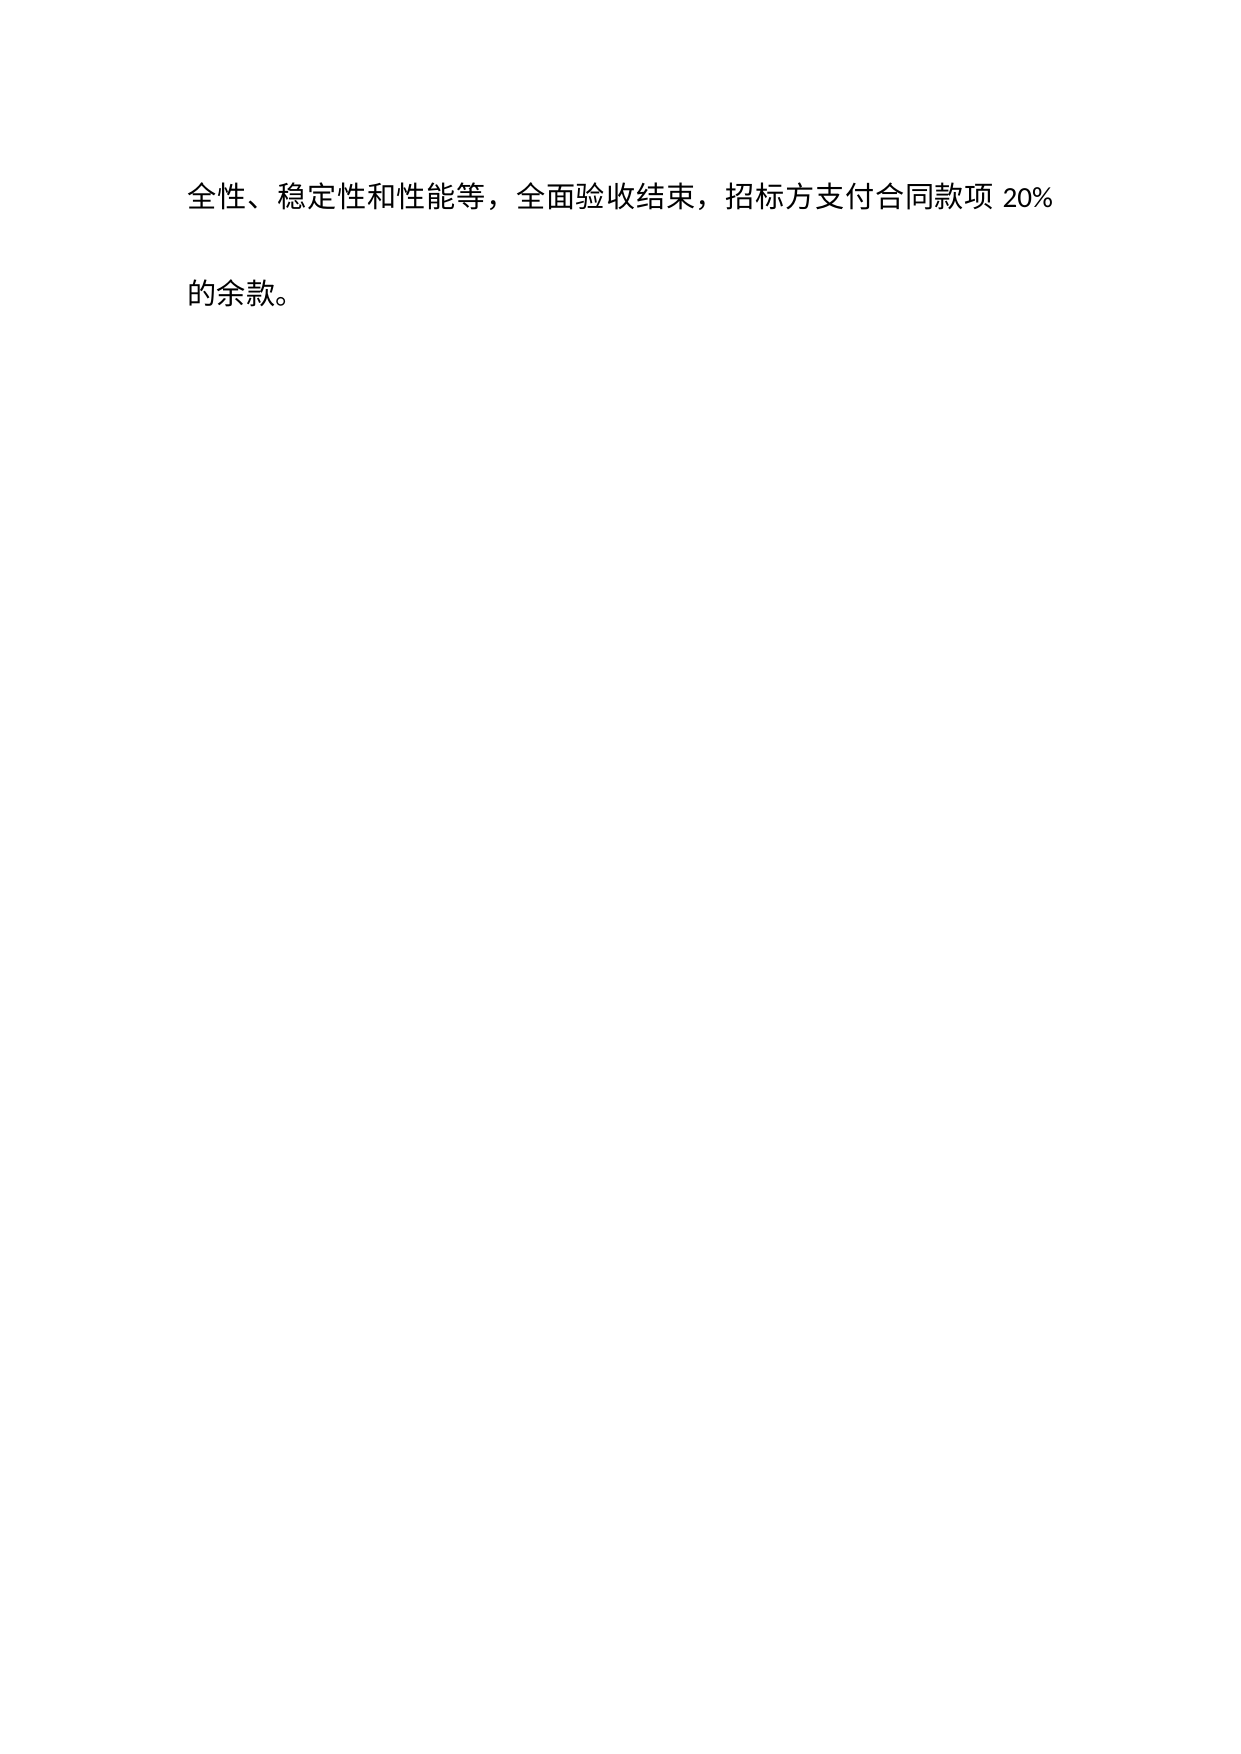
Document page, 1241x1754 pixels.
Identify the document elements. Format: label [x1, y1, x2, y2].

text [187, 162, 1053, 324]
